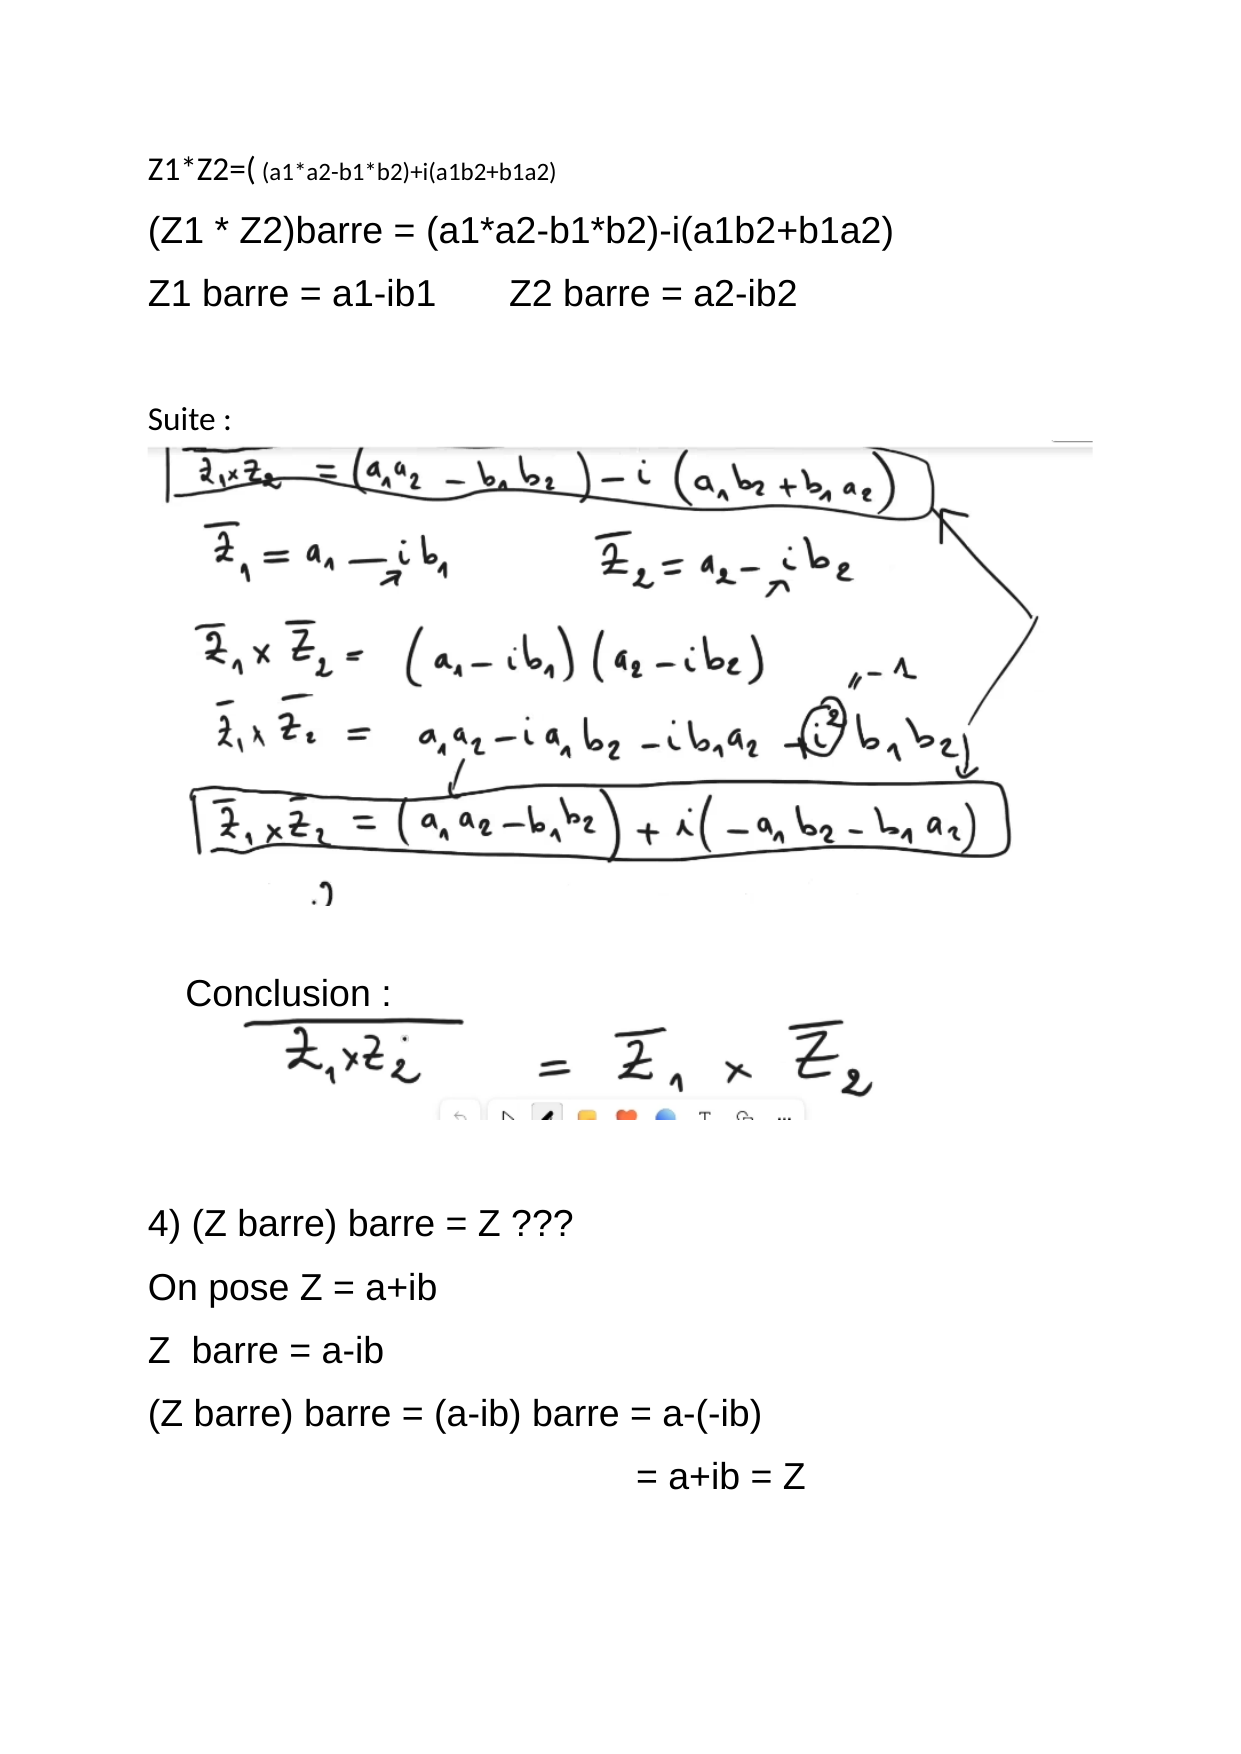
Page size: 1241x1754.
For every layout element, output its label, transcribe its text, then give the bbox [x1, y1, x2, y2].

text Suite : [148, 398, 1093, 440]
text On pose Z = a+ib [148, 1265, 1093, 1308]
picture [147, 440, 1093, 906]
text (Z1 * Z2)barre = (a1*a2-b1*b2)-i(a1b2+b1a2) [148, 208, 1093, 251]
text Z1*Z2=( (a1*a2-b1*b2)+i(a1b2+b1a2) [148, 148, 1093, 188]
text Z1 barre = a1-ib1 Z2 barre = a2-ib2 [148, 271, 1093, 314]
text (Z barre) barre = (a-ib) barre = a-(-ib) [148, 1391, 1093, 1434]
text Z barre = a-ib [148, 1328, 1093, 1371]
picture [185, 1017, 1026, 1120]
text 4) (Z barre) barre = Z ??? [148, 1202, 1093, 1245]
text = a+ib = Z [148, 1454, 1093, 1498]
